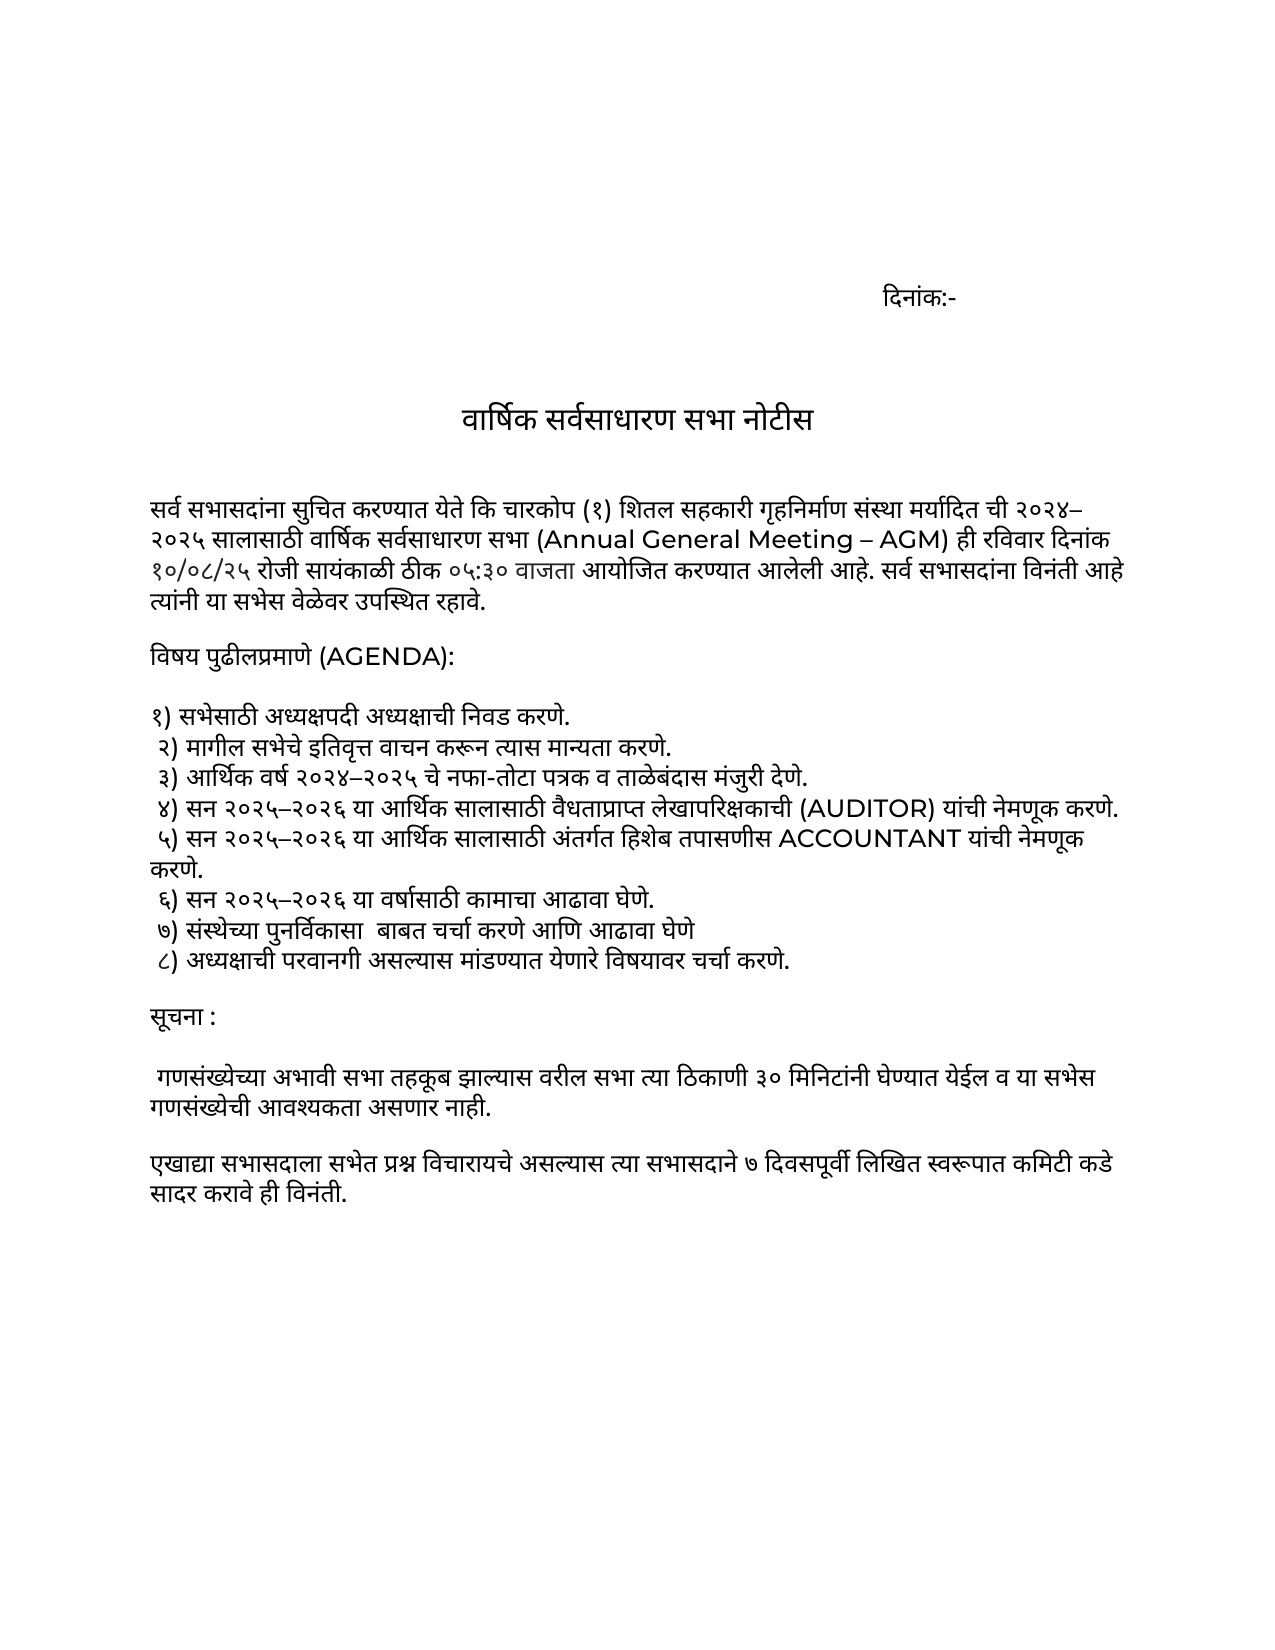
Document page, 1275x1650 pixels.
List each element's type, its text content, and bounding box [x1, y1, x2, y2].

text एखाद्या सभासदाला सभेत प्रश्न विचारायचे असल्यास त्या सभासदाने ७ दिवसपूर्वी लिखित स्वरूपात कमिटी कडे सादर करावे ही विनंती. [150, 1148, 1125, 1209]
text दिनांक:- [150, 282, 1125, 312]
text विषय पुढीलप्रमाणे (AGENDA): [150, 641, 1125, 672]
text सर्व सभासदांना सुचित करण्यात येते कि चारकोप (१) शितल सहकारी गृहनिर्माण संस्था मर्यादित ची २०२४–२०२५ सालासाठी वार्षिक सर्वसाधारण सभा (Annual General Meeting – AGM) ही रविवार दिनांक १०/०८/२५ रोजी सायंकाळी ठीक ०५:३० वाजता आयोजित करण्यात आलेली आहे. सर्व सभासदांना विनंती आहे त्यांनी या सभेस वेळेवर उपस्थित रहावे. [150, 464, 1125, 616]
text सूचना : गणसंख्येच्या अभावी सभा तहकूब झाल्यास वरील सभा त्या ठिकाणी ३० मिनिटांनी घेण्यात येईल व या सभेस गणसंख्येची आवश्यकता असणार नाही. [150, 1001, 1125, 1123]
text वार्षिक सर्वसाधारण सभा नोटीस [150, 401, 1125, 439]
text १) सभेसाठी अध्यक्षपदी अध्यक्षाची निवड करणे. २) मागील सभेचे इतिवृत्त वाचन करून त्यास मान्यता करणे. ३) आर्थिक वर्ष २०२४–२०२५ चे नफा-तोटा पत्रक व ताळेबंदास मंजुरी देणे. ४) सन २०२५–२०२६ या आर्थिक सालासाठी वैधताप्राप्त लेखापरिक्षकाची (AUDITOR) यांची नेमणूक करणे. ५) सन २०२५–२०२६ या आर्थिक सालासाठी अंतर्गत हिशेब तपासणीस ACCOUNTANT यांची नेमणूक करणे. ६) सन २०२५–२०२६ या वर्षासाठी कामाचा आढावा घेणे. ७) संस्थेच्या पुनर्विकासा बाबत चर्चा करणे आणि आढावा घेणे ८) अध्यक्षाची परवानगी असल्यास मांडण्यात येणारे विषयावर चर्चा करणे. [150, 701, 1125, 976]
